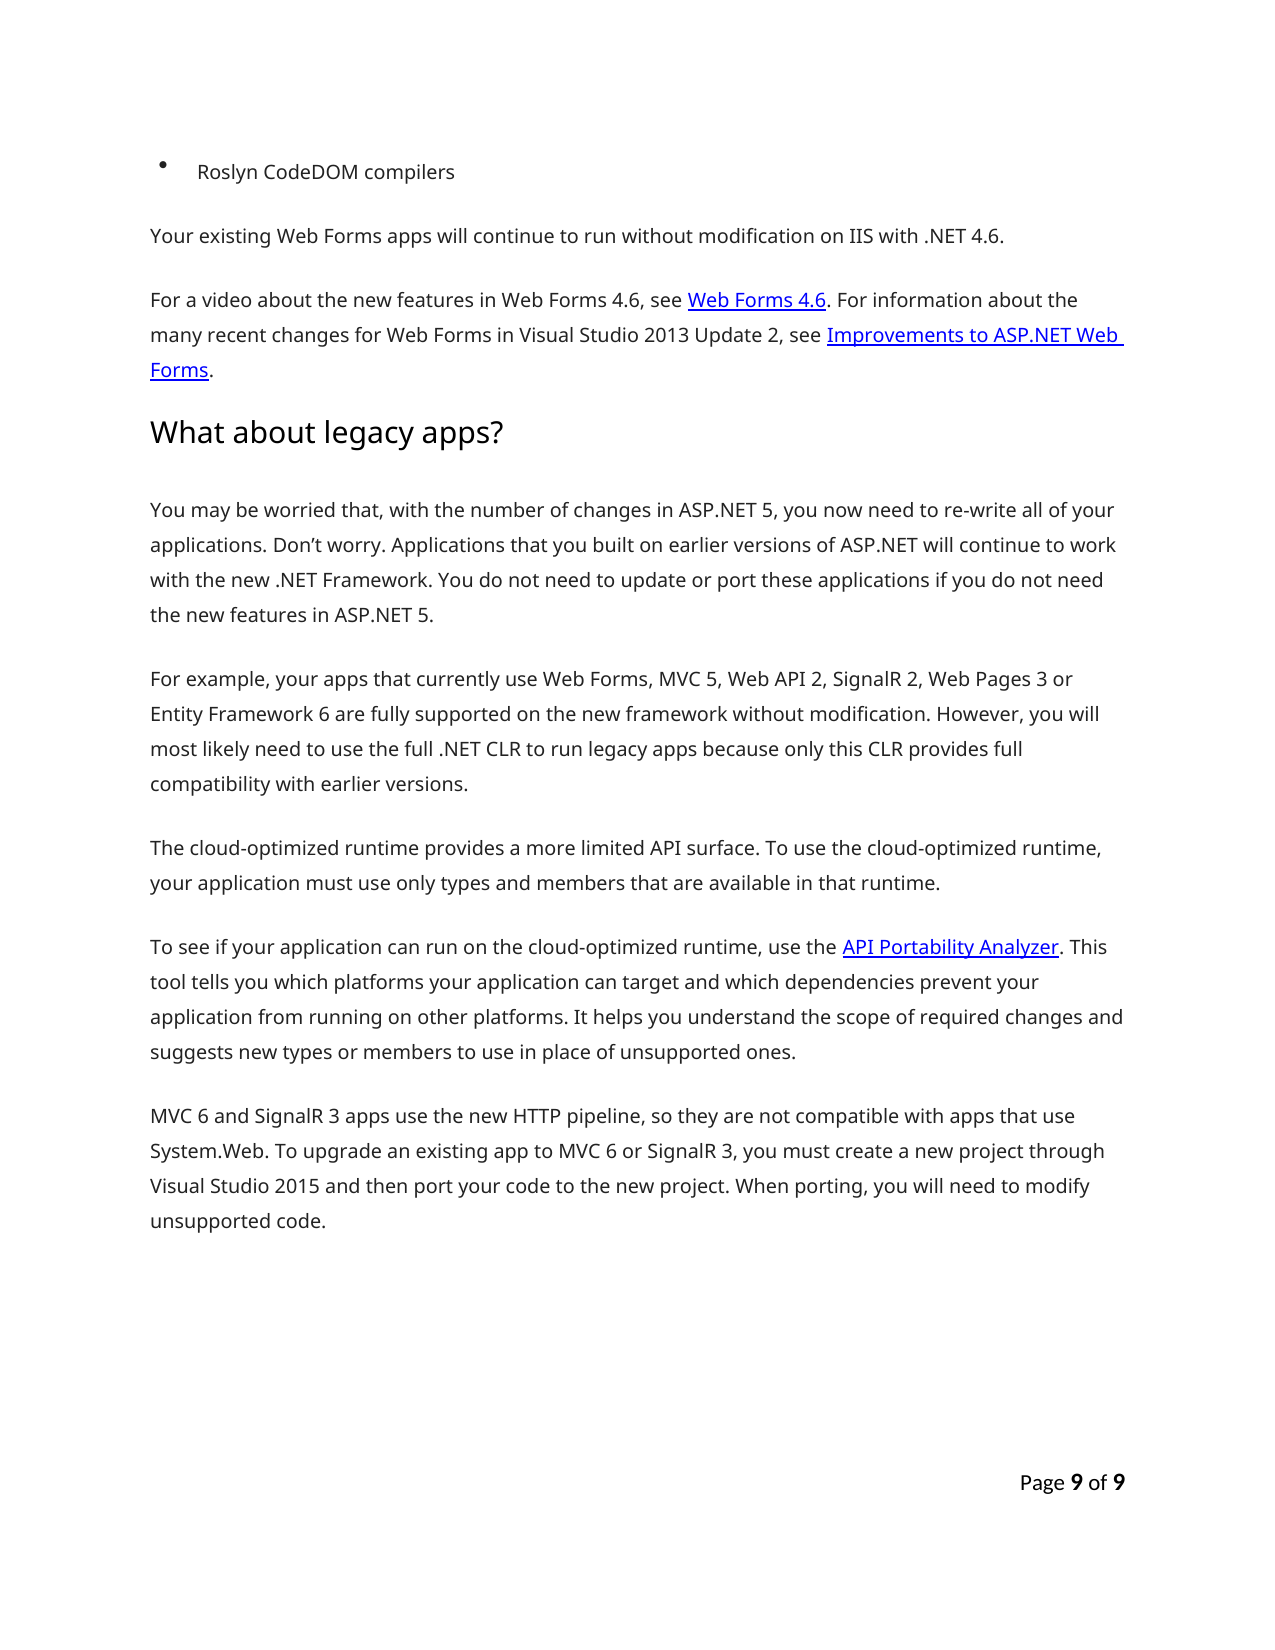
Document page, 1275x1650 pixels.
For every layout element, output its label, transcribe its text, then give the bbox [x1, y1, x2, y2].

text You may be worried that, with the number of changes in ASP.NET 5, you now need to re-write all of your applications. Don’t worry. Applications that you built on earlier versions of ASP.NET will continue to work with the new .NET Framework. You do not need to update or port these applications if you do not need the new features in ASP.NET 5. [150, 488, 1125, 628]
text For a video about the new features in Web Forms 4.6, see Web Forms 4.6. For information about the many recent changes for Web Forms in Visual Studio 2013 Update 2, see Improvements to ASP.NET Web Forms. [150, 278, 1125, 383]
text For example, your apps that currently use Web Forms, MVC 5, Web API 2, SignalR 2, Web Pages 3 or Entity Framework 6 are fully supported on the new framework without modification. However, you will most likely need to use the full .NET CLR to run legacy apps because only this CLR provides full compatibility with earlier versions. [150, 657, 1125, 797]
text Your existing Web Forms apps will continue to run without modification on IIS with .NET 4.6. [150, 214, 1125, 249]
text What about legacy apps? [150, 411, 1125, 453]
text The cloud-optimized runtime provides a more limited API surface. To use the cloud-optimized runtime, your application must use only types and members that are available in that runtime. [150, 826, 1125, 896]
text MVC 6 and SignalR 3 apps use the new HTTP pipeline, so they are not compatible with apps that use System.Web. To upgrade an existing app to MVC 6 or SignalR 3, you must create a new project through Visual Studio 2015 and then port your code to the new project. When porting, you will need to modify unsupported code. [150, 1094, 1125, 1234]
list Roslyn CodeDOM compilers [159, 150, 1125, 185]
text To see if your application can run on the cloud-optimized runtime, use the API Portability Analyzer. This tool tells you which platforms your application can target and which dependencies prevent your application from running on other platforms. It helps you understand the scope of required changes and suggests new types or members to use in place of unsupported ones. [150, 925, 1125, 1065]
